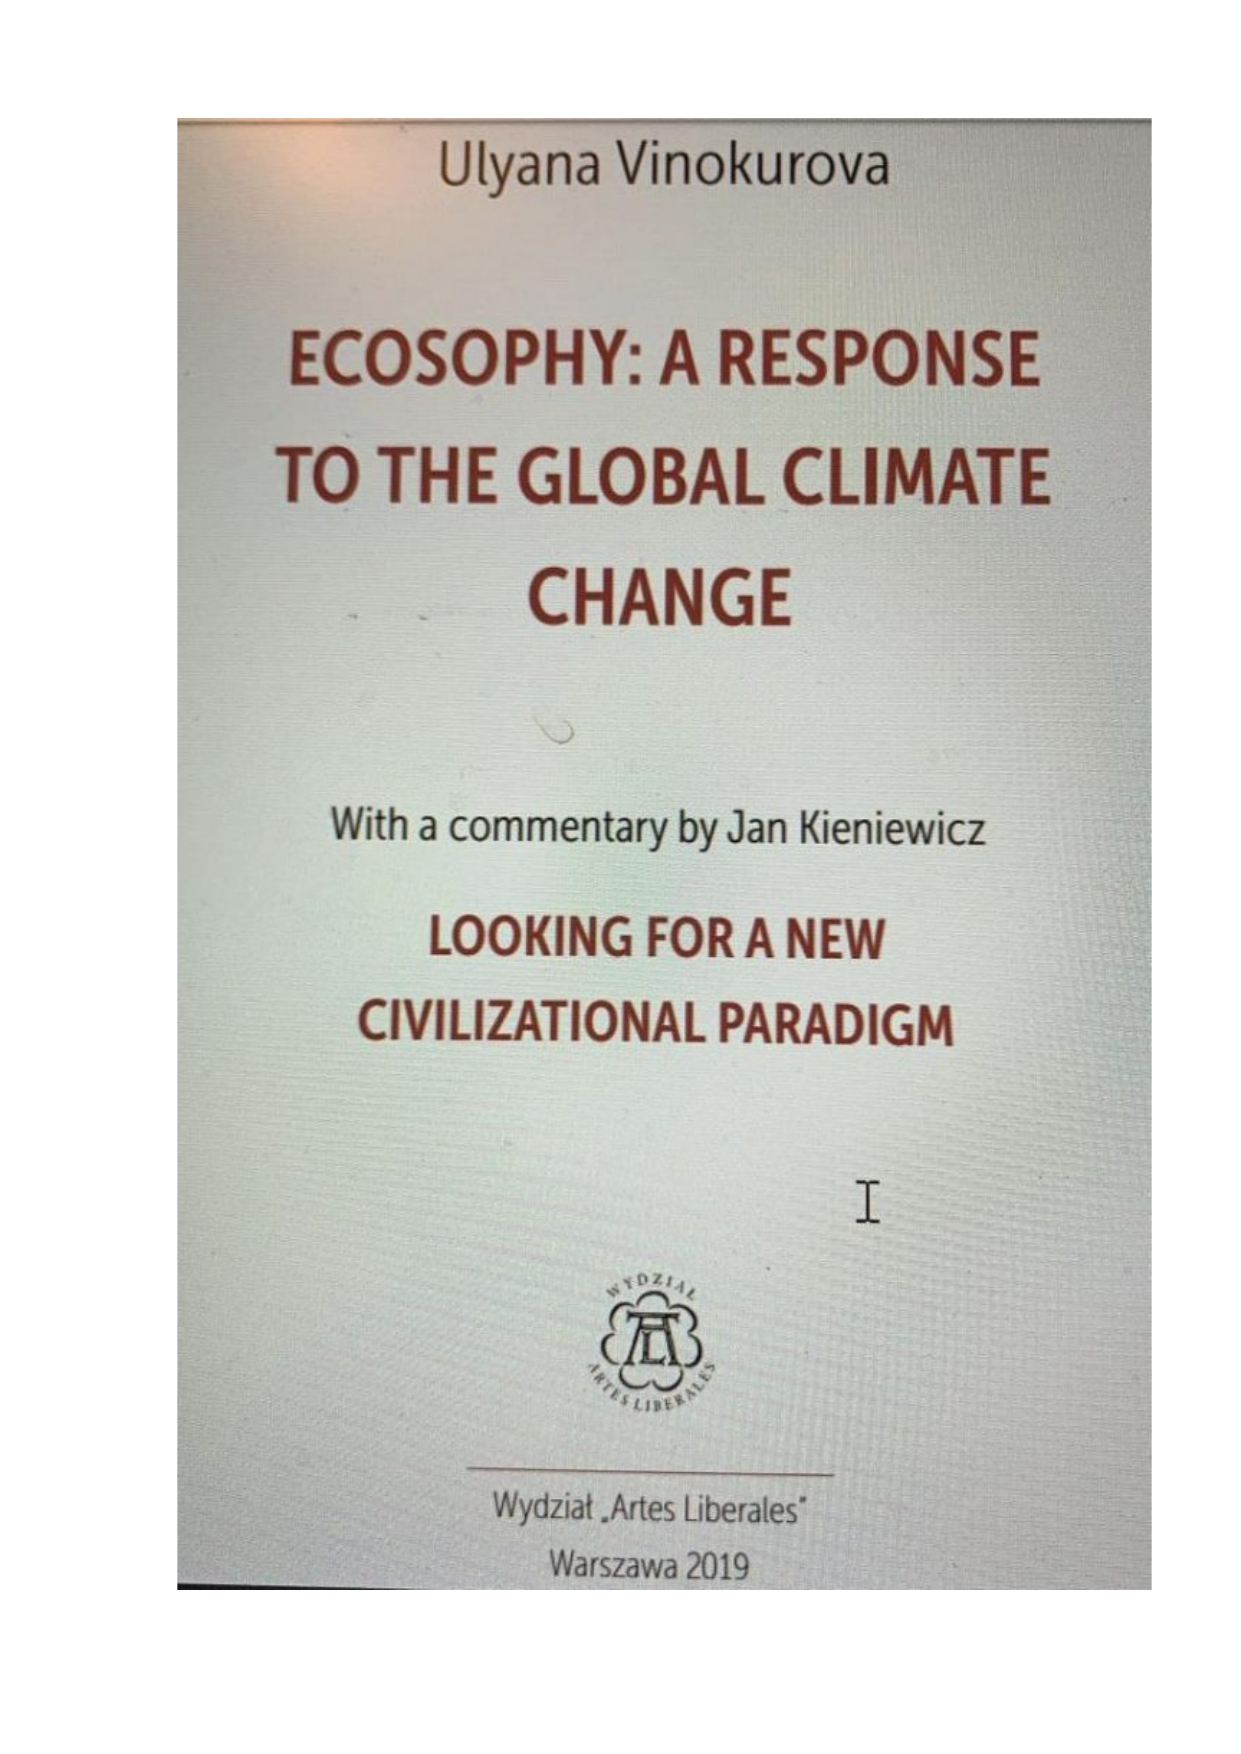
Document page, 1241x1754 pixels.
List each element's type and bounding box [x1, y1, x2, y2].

picture [177, 118, 1152, 1590]
